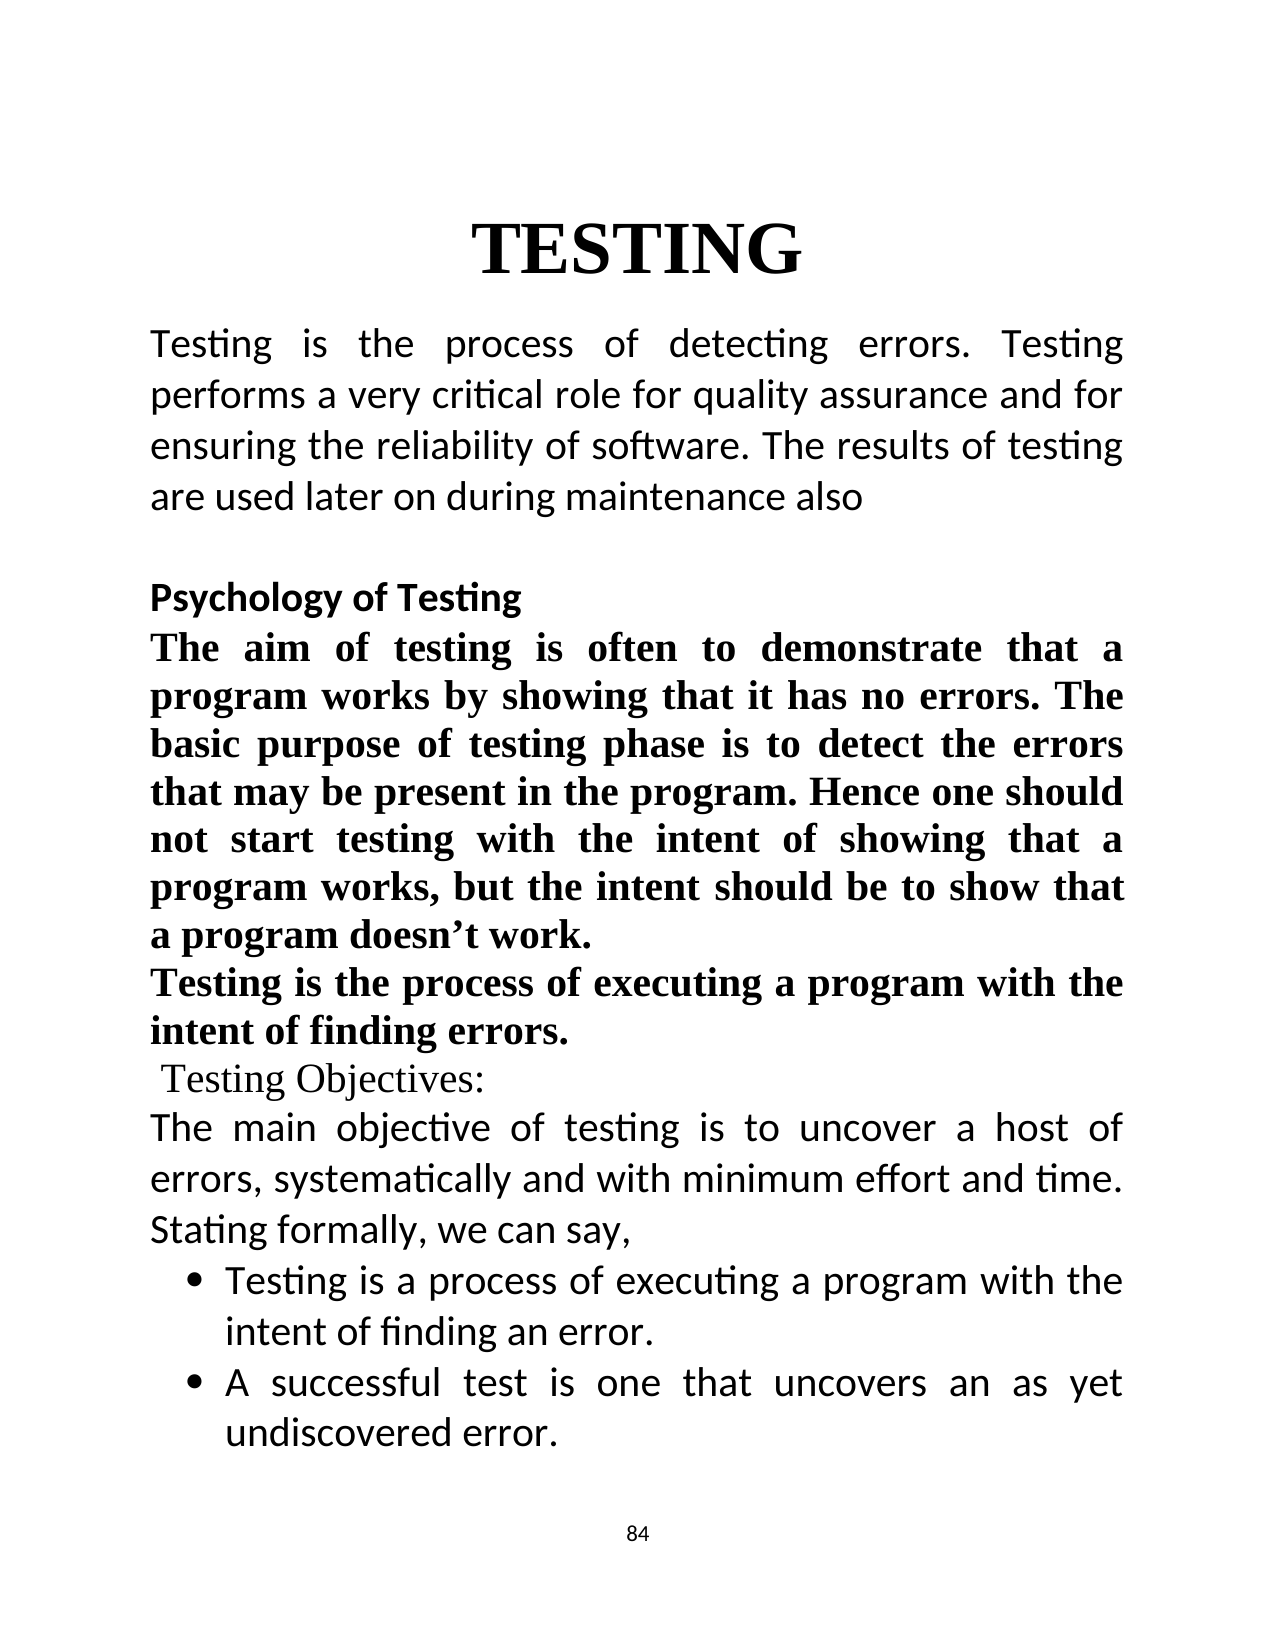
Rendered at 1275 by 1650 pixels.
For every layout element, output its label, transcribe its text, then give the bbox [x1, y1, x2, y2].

list Testing is a process of executing a program with the intent of finding an error. [187, 1254, 1125, 1356]
text The main objective of testing is to uncover a host of errors, systematically and with minimum effort and time. Stating formally, we can say, [150, 1101, 1125, 1254]
text Psychology of Testing [150, 571, 1125, 622]
text Testing Objectives: [150, 1053, 1125, 1101]
text The aim of testing is often to demonstrate that a program works by showing that it has no errors. The basic purpose of testing phase is to detect the errors that may be present in the program. Hence one should not start testing with the intent of showing that a program works, but the intent should be to show that a program doesn’t work. [150, 622, 1125, 958]
text Testing is the process of detecting errors. Testing performs a very critical role for quality assurance and for ensuring the reliability of software. The results of testing are used later on during maintenance also [150, 317, 1125, 521]
list A successful test is one that uncovers an as yet undiscovered error. [187, 1356, 1125, 1457]
text TESTING [150, 203, 1125, 289]
text Testing is the process of executing a program with the intent of finding errors. [150, 958, 1125, 1053]
